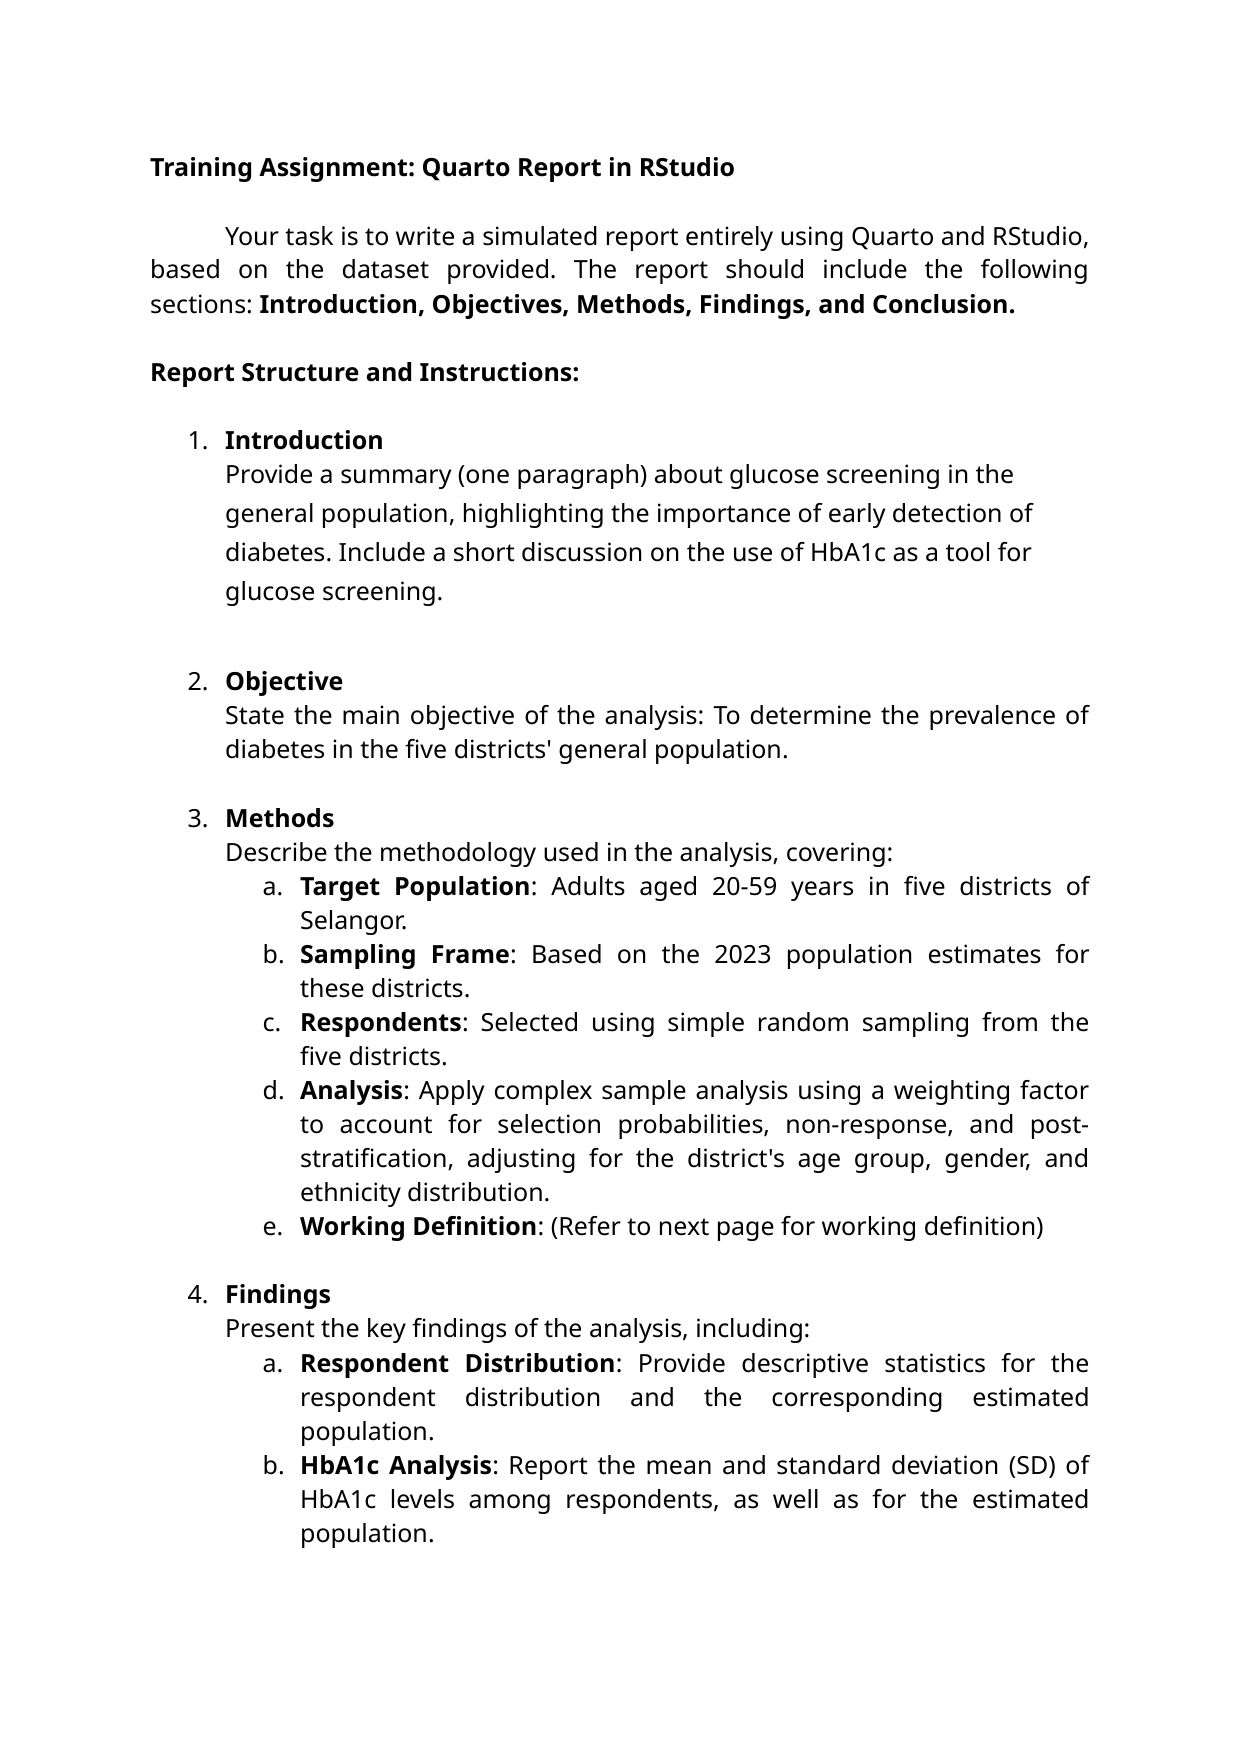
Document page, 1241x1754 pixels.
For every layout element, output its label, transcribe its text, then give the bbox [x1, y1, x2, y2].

list Respondents: Selected using simple random sampling from the five districts. [262, 1004, 1090, 1073]
list HbA1c Analysis: Report the mean and standard deviation (SD) of HbA1c levels among respondents, as well as for the estimated population. [262, 1447, 1090, 1549]
text State the main objective of the analysis: To determine the prevalence of diabetes in the five districts' general population. [225, 698, 1090, 766]
list Respondent Distribution: Provide descriptive statistics for the respondent distribution and the corresponding estimated population. [262, 1345, 1090, 1447]
text Report Structure and Instructions: [150, 354, 1090, 388]
list Sampling Frame: Based on the 2023 population estimates for these districts. [262, 936, 1090, 1004]
text Training Assignment: Quarto Report in RStudio [150, 150, 1090, 184]
list Objective [187, 664, 1090, 698]
text Your task is to write a simulated report entirely using Quarto and RStudio, based on the dataset provided. The report should include the following sections: Introduction, Objectives, Methods, Findings, and Conclusion. [150, 218, 1090, 320]
text Provide a summary (one paragraph) about glucose screening in the general population, highlighting the importance of early detection of diabetes. Include a short discussion on the use of HbA1c as a tool for glucose screening. [225, 457, 1090, 608]
list Findings [187, 1277, 1090, 1311]
list Introduction [187, 422, 1090, 457]
text Present the key findings of the analysis, including: [225, 1311, 1090, 1345]
list Analysis: Apply complex sample analysis using a weighting factor to account for selection probabilities, non-response, and post-stratification, adjusting for the district's age group, gender, and ethnicity distribution. [262, 1073, 1090, 1209]
list Methods [187, 800, 1090, 834]
text Describe the methodology used in the analysis, covering: [225, 834, 1090, 868]
list Target Population: Adults aged 20-59 years in five districts of Selangor. [262, 868, 1090, 936]
list Working Definition: (Refer to next page for working definition) [262, 1209, 1090, 1243]
